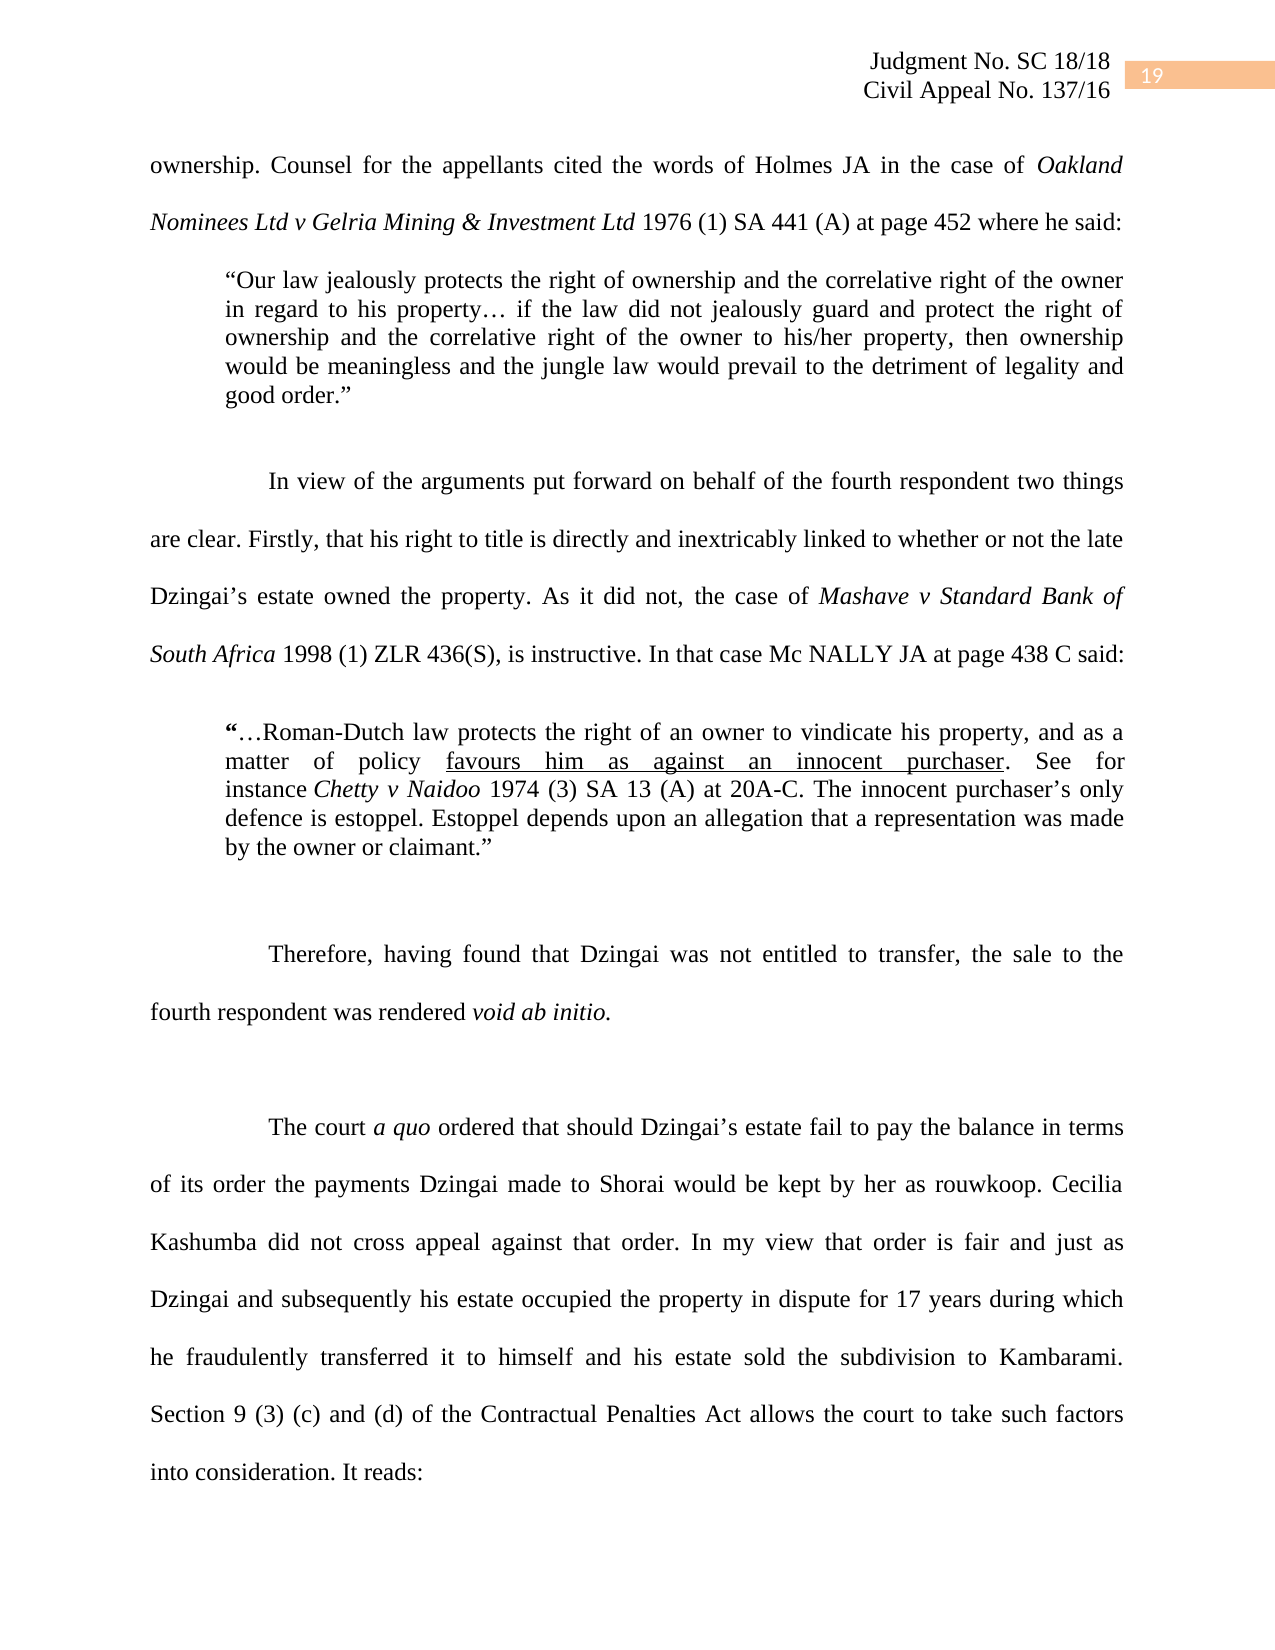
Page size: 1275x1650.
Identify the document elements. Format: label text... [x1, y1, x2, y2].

text In view of the arguments put forward on behalf of the fourth respondent two things are clear. Firstly, that his right to title is directly and inextricably linked to whether or not the late Dzingai’s estate owned the property. As it did not, the case of Mashave v Standard Bank of South Africa 1998 (1) ZLR 436(S), is instructive. In that case Mc NALLY JA at page 438 C said: [150, 466, 1125, 667]
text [150, 150, 1125, 236]
text “Our law jealously protects the right of ownership and the correlative right of the owner in regard to his property… if the law did not jealously guard and protect the right of ownership and the correlative right of the owner to his/her property, then ownership would be meaningless and the jungle law would prevail to the detriment of legality and good order.” [225, 265, 1125, 409]
text Therefore, having found that Dzingai was not entitled to transfer, the sale to the fourth respondent was rendered void ab initio. [150, 939, 1125, 1025]
text “…Roman-Dutch law protects the right of an owner to vindicate his property, and as a matter of policy favours him as against an innocent purchaser. See for instance Chetty v Naidoo 1974 (3) SA 13 (A) at 20A-C. The innocent purchaser’s only defence is estoppel. Estoppel depends upon an allegation that a representation was made by the owner or claimant.” [225, 717, 1125, 861]
text The court a quo ordered that should Dzingai’s estate fail to pay the balance in terms of its order the payments Dzingai made to Shorai would be kept by her as rouwkoop. Cecilia Kashumba did not cross appeal against that order. In my view that order is fair and just as Dzingai and subsequently his estate occupied the property in dispute for 17 years during which he fraudulently transferred it to himself and his estate sold the subdivision to Kambarami. Section 9 (3) (c) and (d) of the Contractual Penalties Act allows the court to take such factors into consideration. It reads: [150, 1112, 1125, 1485]
